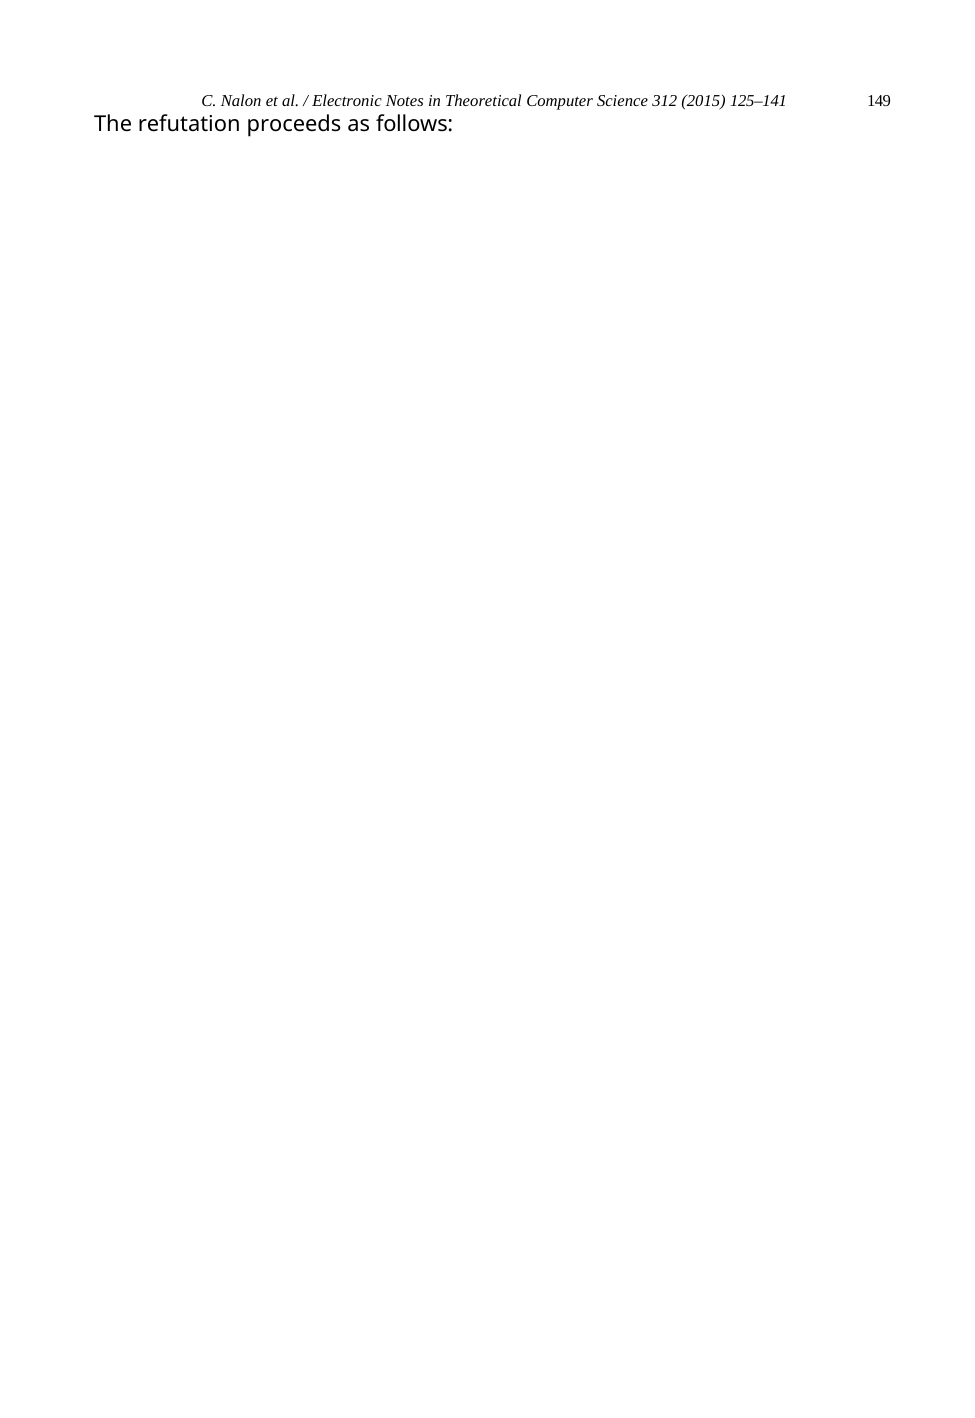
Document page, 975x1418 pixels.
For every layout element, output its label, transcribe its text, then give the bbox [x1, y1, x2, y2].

text The refutation proceeds as follows: [94, 108, 904, 138]
